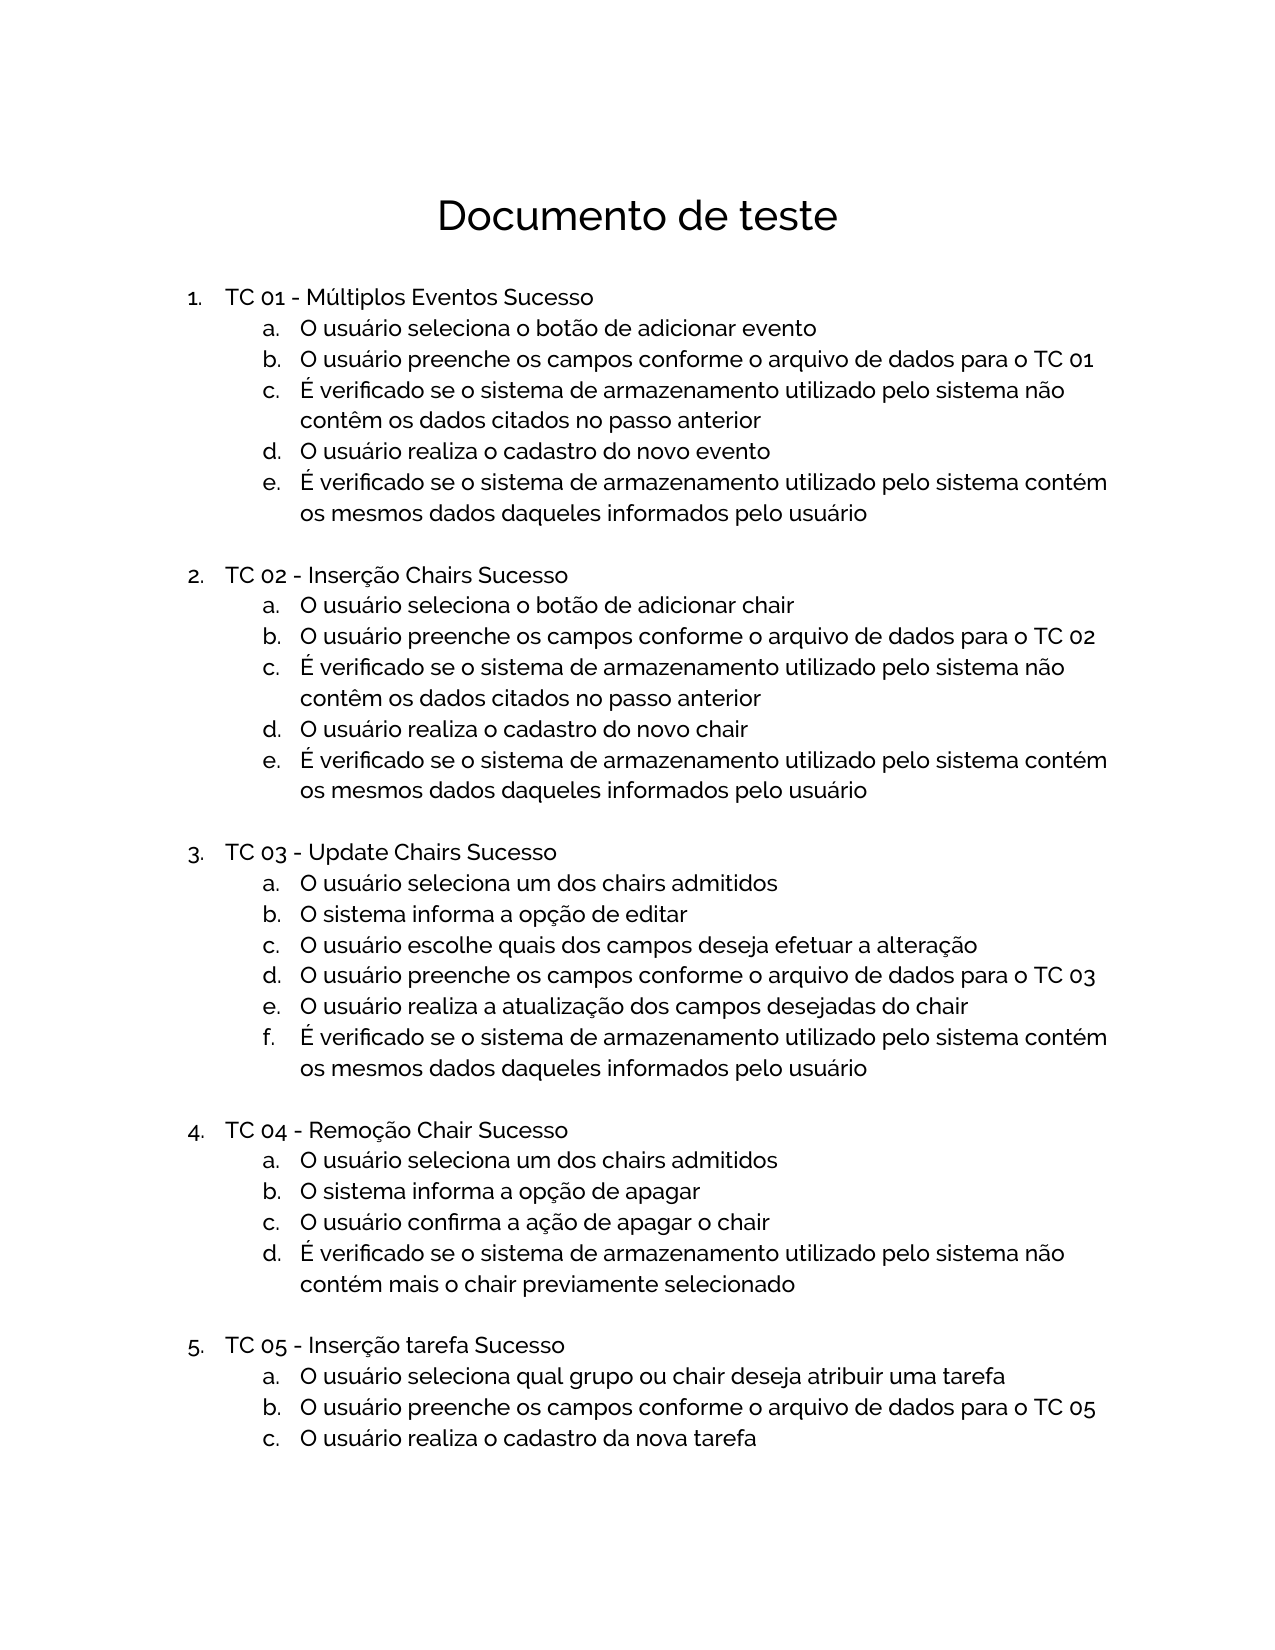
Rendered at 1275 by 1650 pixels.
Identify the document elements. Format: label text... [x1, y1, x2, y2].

list O usuário escolhe quais dos campos deseja efetuar a alteração [262, 931, 1125, 958]
list O sistema informa a opção de apagar [262, 1178, 1125, 1205]
list O usuário seleciona o botão de adicionar evento [262, 315, 1125, 342]
list O usuário realiza o cadastro do novo chair [262, 716, 1125, 742]
list O usuário preenche os campos conforme o arquivo de dados para o TC 05 [262, 1394, 1125, 1421]
list O usuário preenche os campos conforme o arquivo de dados para o TC 01 [262, 346, 1125, 372]
list O usuário seleciona qual grupo ou chair deseja atribuir uma tarefa [262, 1363, 1125, 1390]
list É verificado se o sistema de armazenamento utilizado pelo sistema não contêm os dados citados no passo anterior [262, 654, 1125, 712]
list O usuário seleciona um dos chairs admitidos [262, 870, 1125, 897]
list O usuário realiza o cadastro do novo evento [262, 438, 1125, 465]
list TC 01 - Múltiplos Eventos Sucesso [187, 284, 1125, 311]
list O usuário realiza o cadastro da nova tarefa [262, 1425, 1125, 1452]
list O usuário confirma a ação de apagar o chair [262, 1209, 1125, 1236]
list TC 02 - Inserção Chairs Sucesso [187, 561, 1125, 588]
list O usuário seleciona o botão de adicionar chair [262, 592, 1125, 619]
list O usuário seleciona um dos chairs admitidos [262, 1147, 1125, 1174]
list O usuário preenche os campos conforme o arquivo de dados para o TC 02 [262, 623, 1125, 650]
subtitle Documento de teste [150, 192, 1125, 241]
list É verificado se o sistema de armazenamento utilizado pelo sistema não contêm os dados citados no passo anterior [262, 376, 1125, 434]
list TC 04 - Remoção Chair Sucesso [187, 1116, 1125, 1143]
list TC 03 - Update Chairs Sucesso [187, 839, 1125, 866]
list O usuário preenche os campos conforme o arquivo de dados para o TC 03 [262, 962, 1125, 989]
list TC 05 - Inserção tarefa Sucesso [187, 1332, 1125, 1359]
list É verificado se o sistema de armazenamento utilizado pelo sistema contém os mesmos dados daqueles informados pelo usuário [262, 469, 1125, 527]
list É verificado se o sistema de armazenamento utilizado pelo sistema contém os mesmos dados daqueles informados pelo usuário [262, 1024, 1125, 1082]
list É verificado se o sistema de armazenamento utilizado pelo sistema contém os mesmos dados daqueles informados pelo usuário [262, 746, 1125, 804]
list O usuário realiza a atualização dos campos desejadas do chair [262, 993, 1125, 1020]
list É verificado se o sistema de armazenamento utilizado pelo sistema não contém mais o chair previamente selecionado [262, 1240, 1125, 1297]
list O sistema informa a opção de editar [262, 901, 1125, 927]
